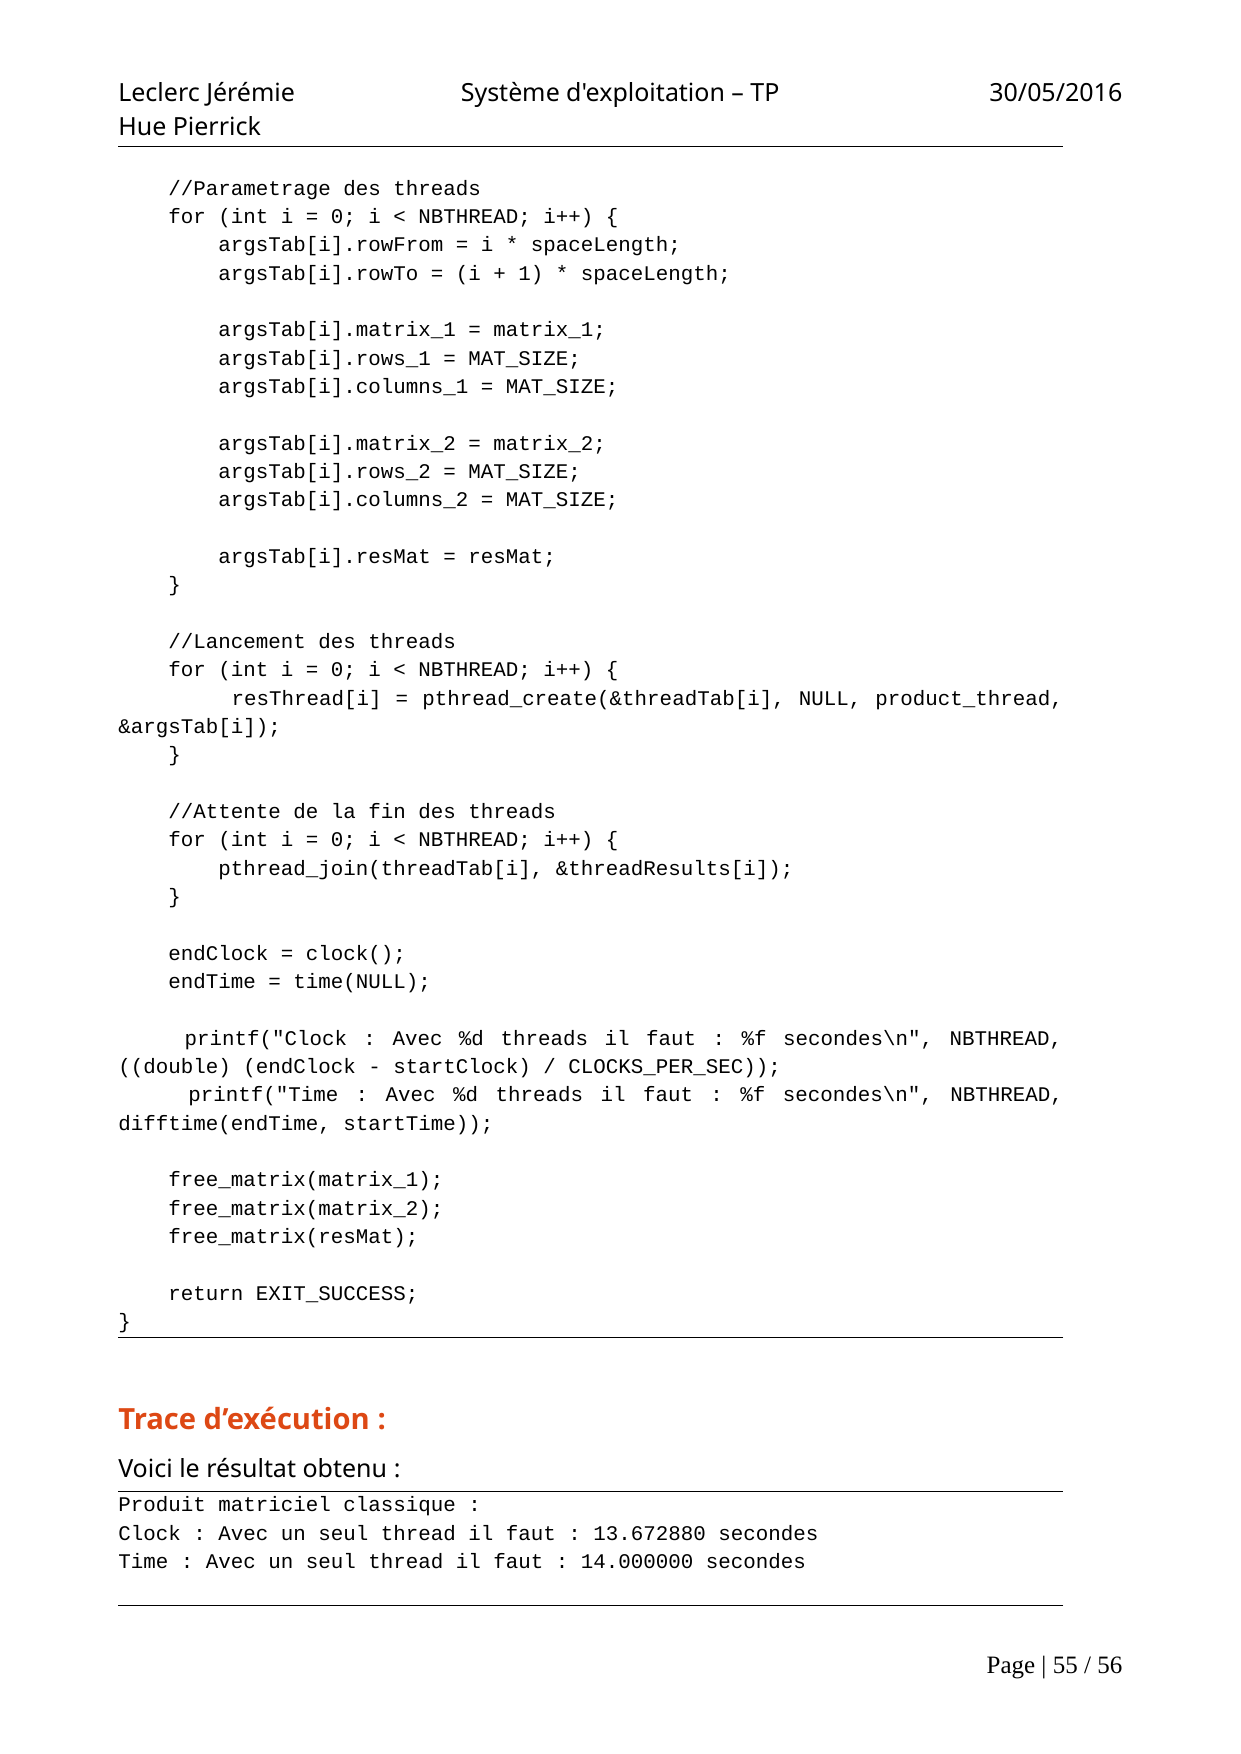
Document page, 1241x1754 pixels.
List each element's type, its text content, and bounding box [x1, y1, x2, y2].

text Voici le résultat obtenu : [118, 1450, 1063, 1484]
text Produit matriciel classique : [118, 1492, 1063, 1518]
text //Parametrage des threads [118, 174, 1063, 201]
text for (int i = 0; i < NBTHREAD; i++) { [118, 826, 1063, 853]
text free_matrix(matrix_2); [118, 1194, 1063, 1221]
text argsTab[i].rowTo = (i + 1) * spaceLength; [118, 259, 1063, 286]
text pthread_join(threadTab[i], &threadResults[i]); [118, 854, 1063, 881]
text argsTab[i].columns_1 = MAT_SIZE; [118, 373, 1063, 400]
text argsTab[i].rows_2 = MAT_SIZE; [118, 458, 1063, 485]
text } [118, 741, 1063, 768]
text argsTab[i].rows_1 = MAT_SIZE; [118, 344, 1063, 371]
text endClock = clock(); [118, 939, 1063, 966]
text for (int i = 0; i < NBTHREAD; i++) { [118, 203, 1063, 230]
text for (int i = 0; i < NBTHREAD; i++) { [118, 656, 1063, 683]
text argsTab[i].matrix_2 = matrix_2; [118, 429, 1063, 456]
text argsTab[i].rowFrom = i * spaceLength; [118, 231, 1063, 258]
text return EXIT_SUCCESS; [118, 1279, 1063, 1306]
text argsTab[i].matrix_1 = matrix_1; [118, 316, 1063, 343]
text endTime = time(NULL); [118, 968, 1063, 995]
text //Lancement des threads [118, 628, 1063, 655]
text Trace d’exécution : [118, 1398, 1122, 1438]
text argsTab[i].columns_2 = MAT_SIZE; [118, 486, 1063, 513]
text } [118, 1308, 1063, 1337]
text } [118, 571, 1063, 598]
text Time : Avec un seul thread il faut : 14.000000 secondes [118, 1548, 1063, 1574]
text printf("Clock : Avec %d threads il faut : %f secondes\n", NBTHREAD, ((double) (endClock - startClock) / CLOCKS_PER_SEC)); [118, 1024, 1063, 1080]
text //Attente de la fin des threads [118, 798, 1063, 825]
text resThread[i] = pthread_create(&threadTab[i], NULL, product_thread, &argsTab[i]); [118, 684, 1063, 740]
text argsTab[i].resMat = resMat; [118, 543, 1063, 570]
text Clock : Avec un seul thread il faut : 13.672880 secondes [118, 1519, 1063, 1546]
text } [118, 883, 1063, 910]
text free_matrix(matrix_1); [118, 1166, 1063, 1193]
text printf("Time : Avec %d threads il faut : %f secondes\n", NBTHREAD, difftime(endTime, startTime)); [118, 1081, 1063, 1136]
text free_matrix(resMat); [118, 1223, 1063, 1250]
